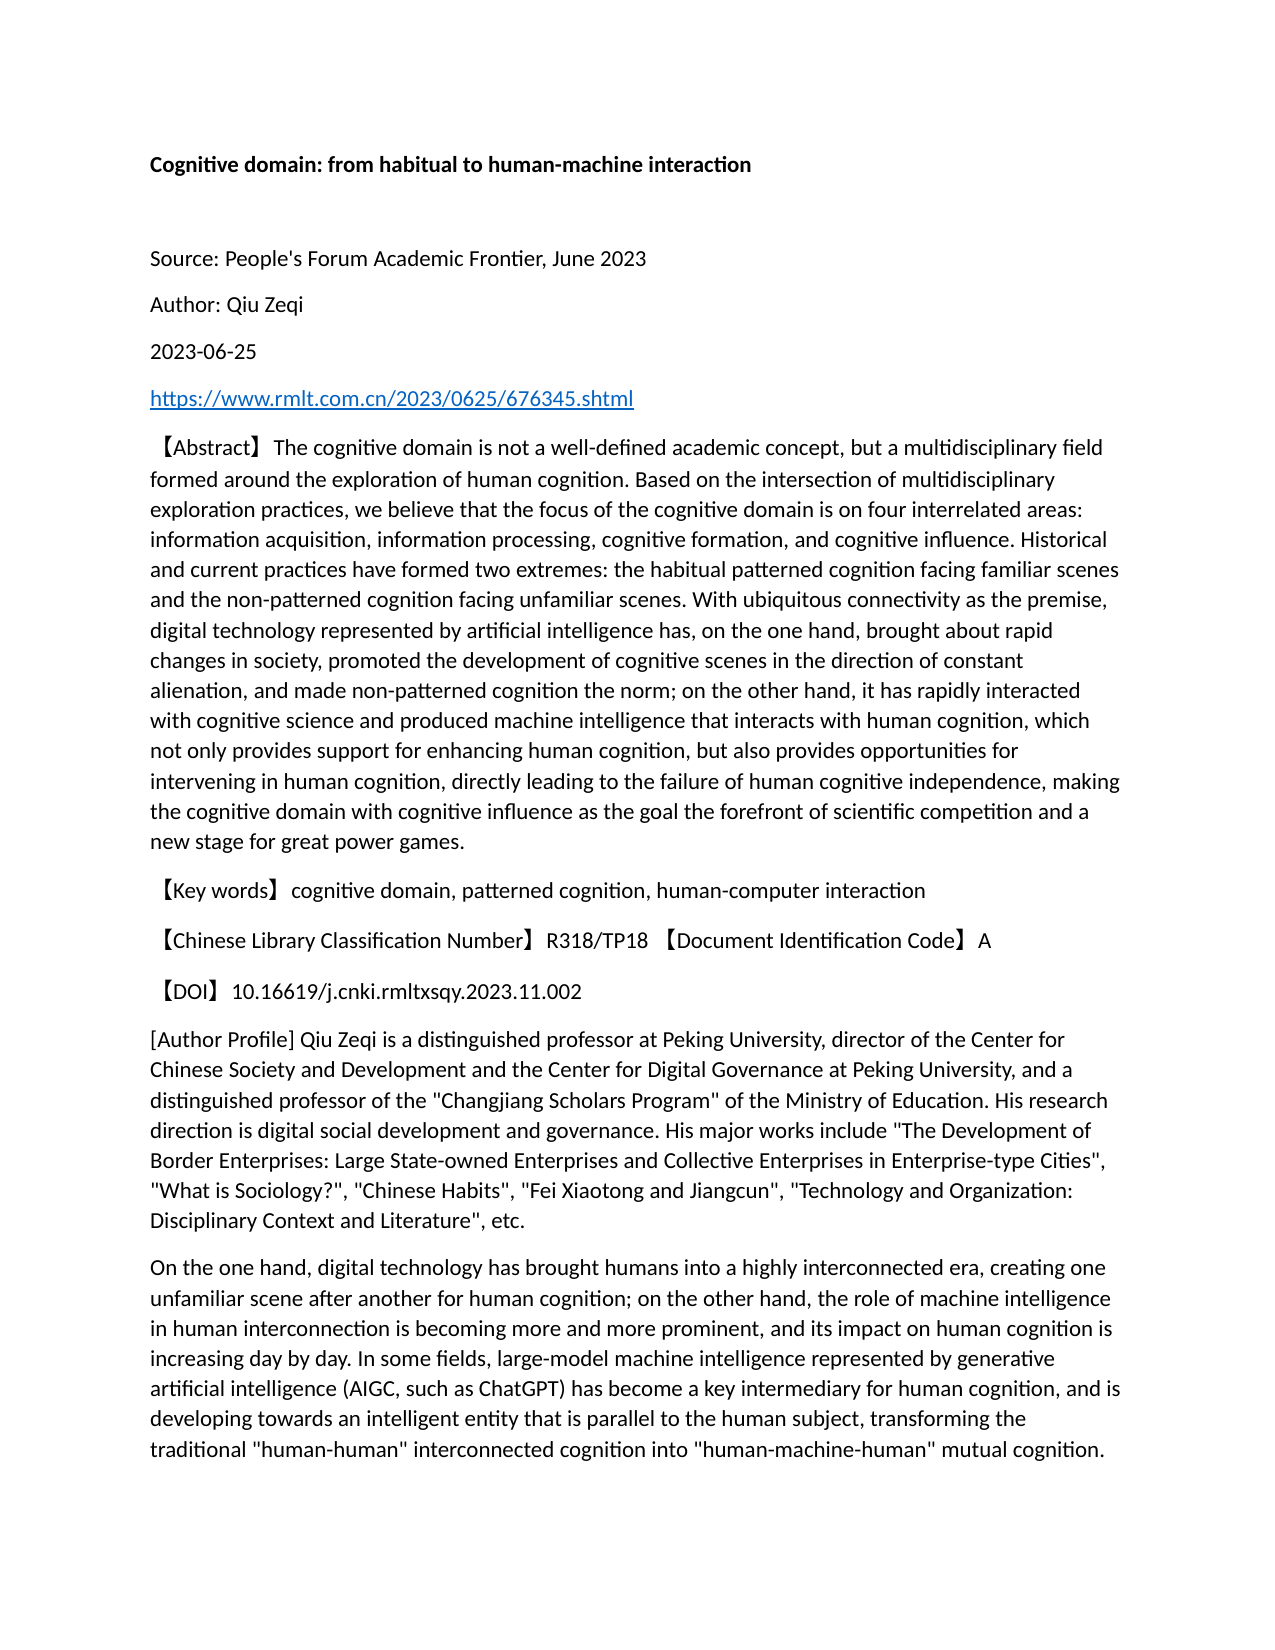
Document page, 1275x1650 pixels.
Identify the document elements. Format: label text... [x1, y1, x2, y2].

text [Author Profile] Qiu Zeqi is a distinguished professor at Peking University, director of the Center for Chinese Society and Development and the Center for Digital Governance at Peking University, and a distinguished professor of the "Changjiang Scholars Program" of the Ministry of Education. His research direction is digital social development and governance. His major works include "The Development of Border Enterprises: Large State-owned Enterprises and Collective Enterprises in Enterprise-type Cities", "What is Sociology?", "Chinese Habits", "Fei Xiaotong and Jiangcun", "Technology and Organization: Disciplinary Context and Literature", etc. [150, 1025, 1125, 1234]
text 【DOI】10.16619/j.cnki.rmltxsqy.2023.11.002 [150, 975, 1125, 1006]
text Source: People's Forum Academic Frontier, June 2023 [150, 244, 1125, 272]
text 2023-06-25 [150, 337, 1125, 366]
text 【Abstract】The cognitive domain is not a well-defined academic concept, but a multidisciplinary field formed around the exploration of human cognition. Based on the intersection of multidisciplinary exploration practices, we believe that the focus of the cognitive domain is on four interrelated areas: information acquisition, information processing, cognitive formation, and cognitive influence. Historical and current practices have formed two extremes: the habitual patterned cognition facing familiar scenes and the non-patterned cognition facing unfamiliar scenes. With ubiquitous connectivity as the premise, digital technology represented by artificial intelligence has, on the one hand, brought about rapid changes in society, promoted the development of cognitive scenes in the direction of constant alienation, and made non-patterned cognition the norm; on the other hand, it has rapidly interacted with cognitive science and produced machine intelligence that interacts with human cognition, which not only provides support for enhancing human cognition, but also provides opportunities for intervening in human cognition, directly leading to the failure of human cognitive independence, making the cognitive domain with cognitive influence as the goal the forefront of scientific competition and a new stage for great power games. [150, 431, 1125, 855]
text 【Chinese Library Classification Number】R318/TP18 【Document Identification Code】A [150, 924, 1125, 956]
text 【Key words】cognitive domain, patterned cognition, human-computer interaction [150, 874, 1125, 905]
text On the one hand, digital technology has brought humans into a highly interconnected era, creating one unfamiliar scene after another for human cognition; on the other hand, the role of machine intelligence in human interconnection is becoming more and more prominent, and its impact on human cognition is increasing day by day. In some fields, large-model machine intelligence represented by generative artificial intelligence (AIGC, such as ChatGPT) has become a key intermediary for human cognition, and is developing towards an intelligent entity that is parallel to the human subject, transforming the traditional "human-human" interconnected cognition into "human-machine-human" mutual cognition. [150, 1253, 1125, 1463]
text Cognitive domain: from habitual to human-machine interaction [150, 150, 1125, 178]
text https://www.rmlt.com.cn/2023/0625/676345.shtml [150, 384, 1125, 412]
text Author: Qiu Zeqi [150, 291, 1125, 319]
